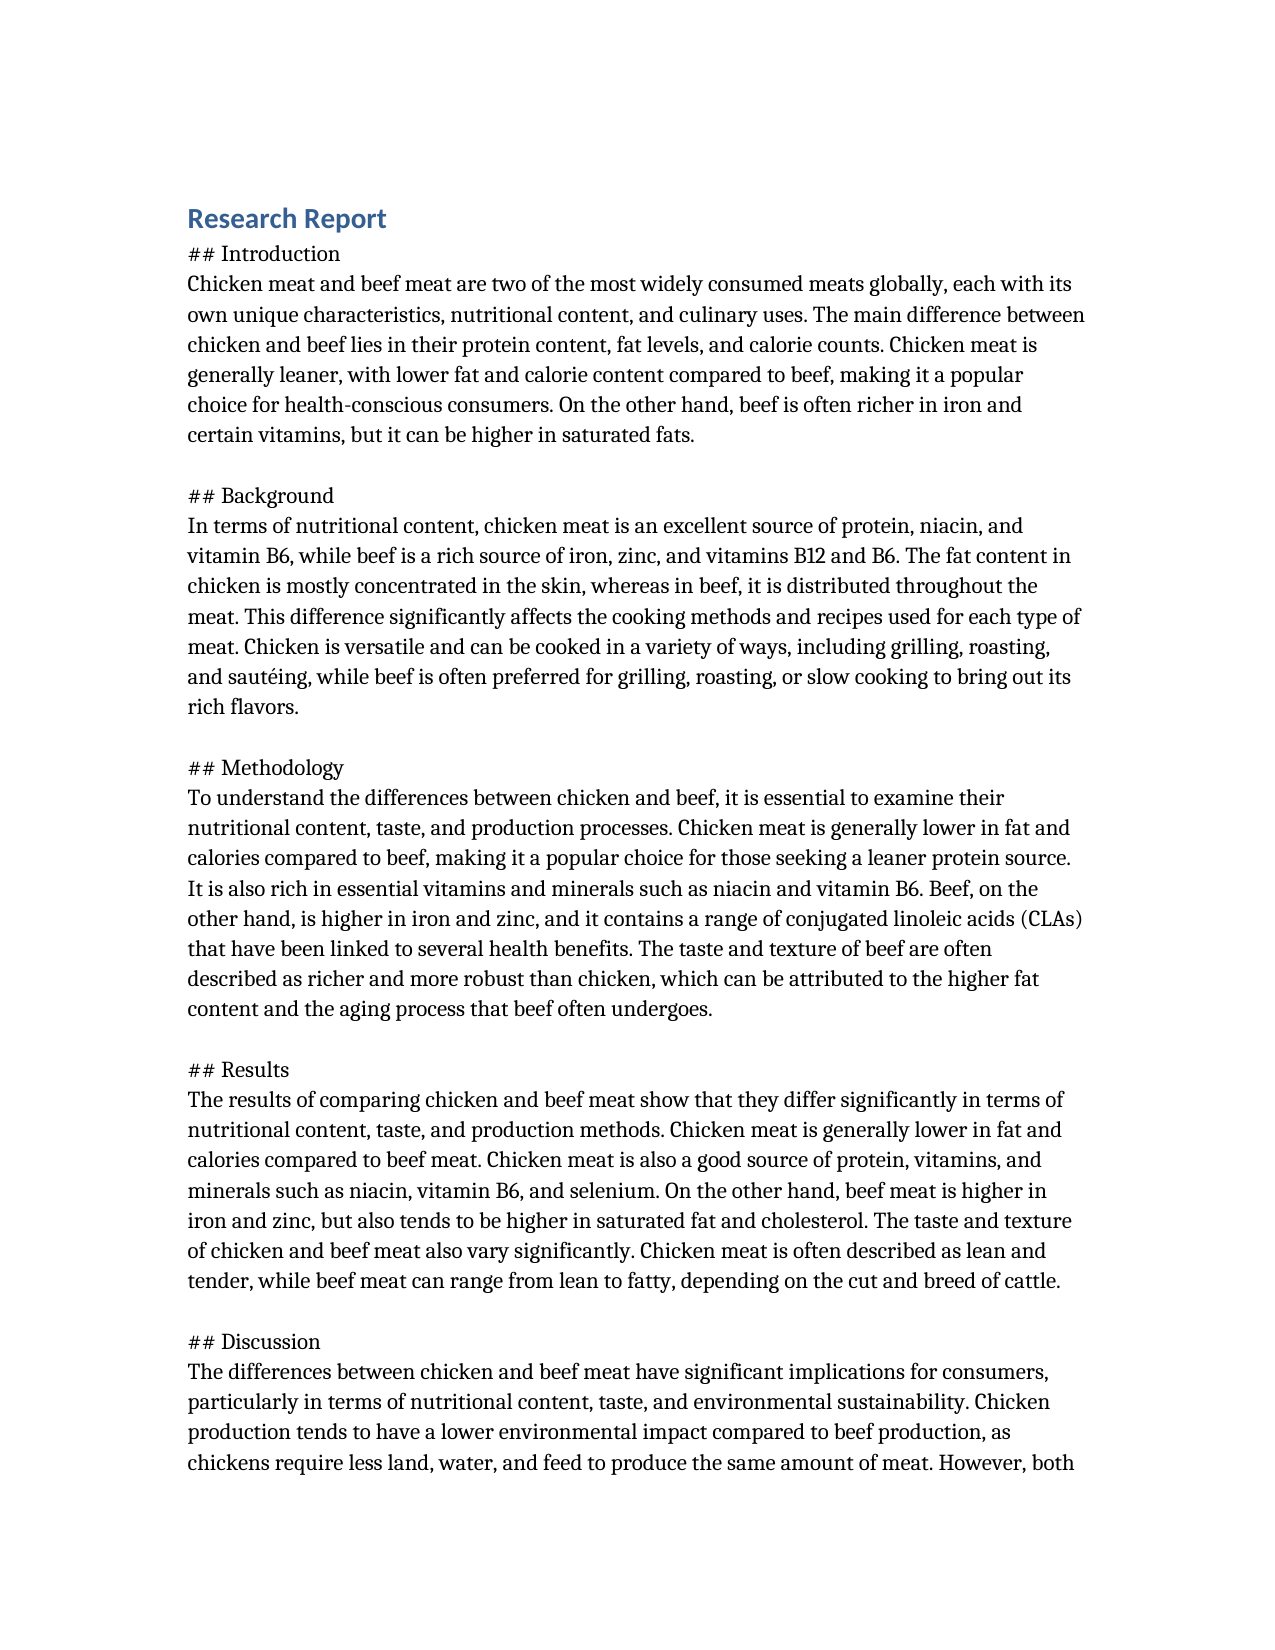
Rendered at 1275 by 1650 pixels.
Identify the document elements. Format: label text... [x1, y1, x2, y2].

subtitle Research Report [187, 200, 1087, 236]
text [187, 241, 1087, 1476]
